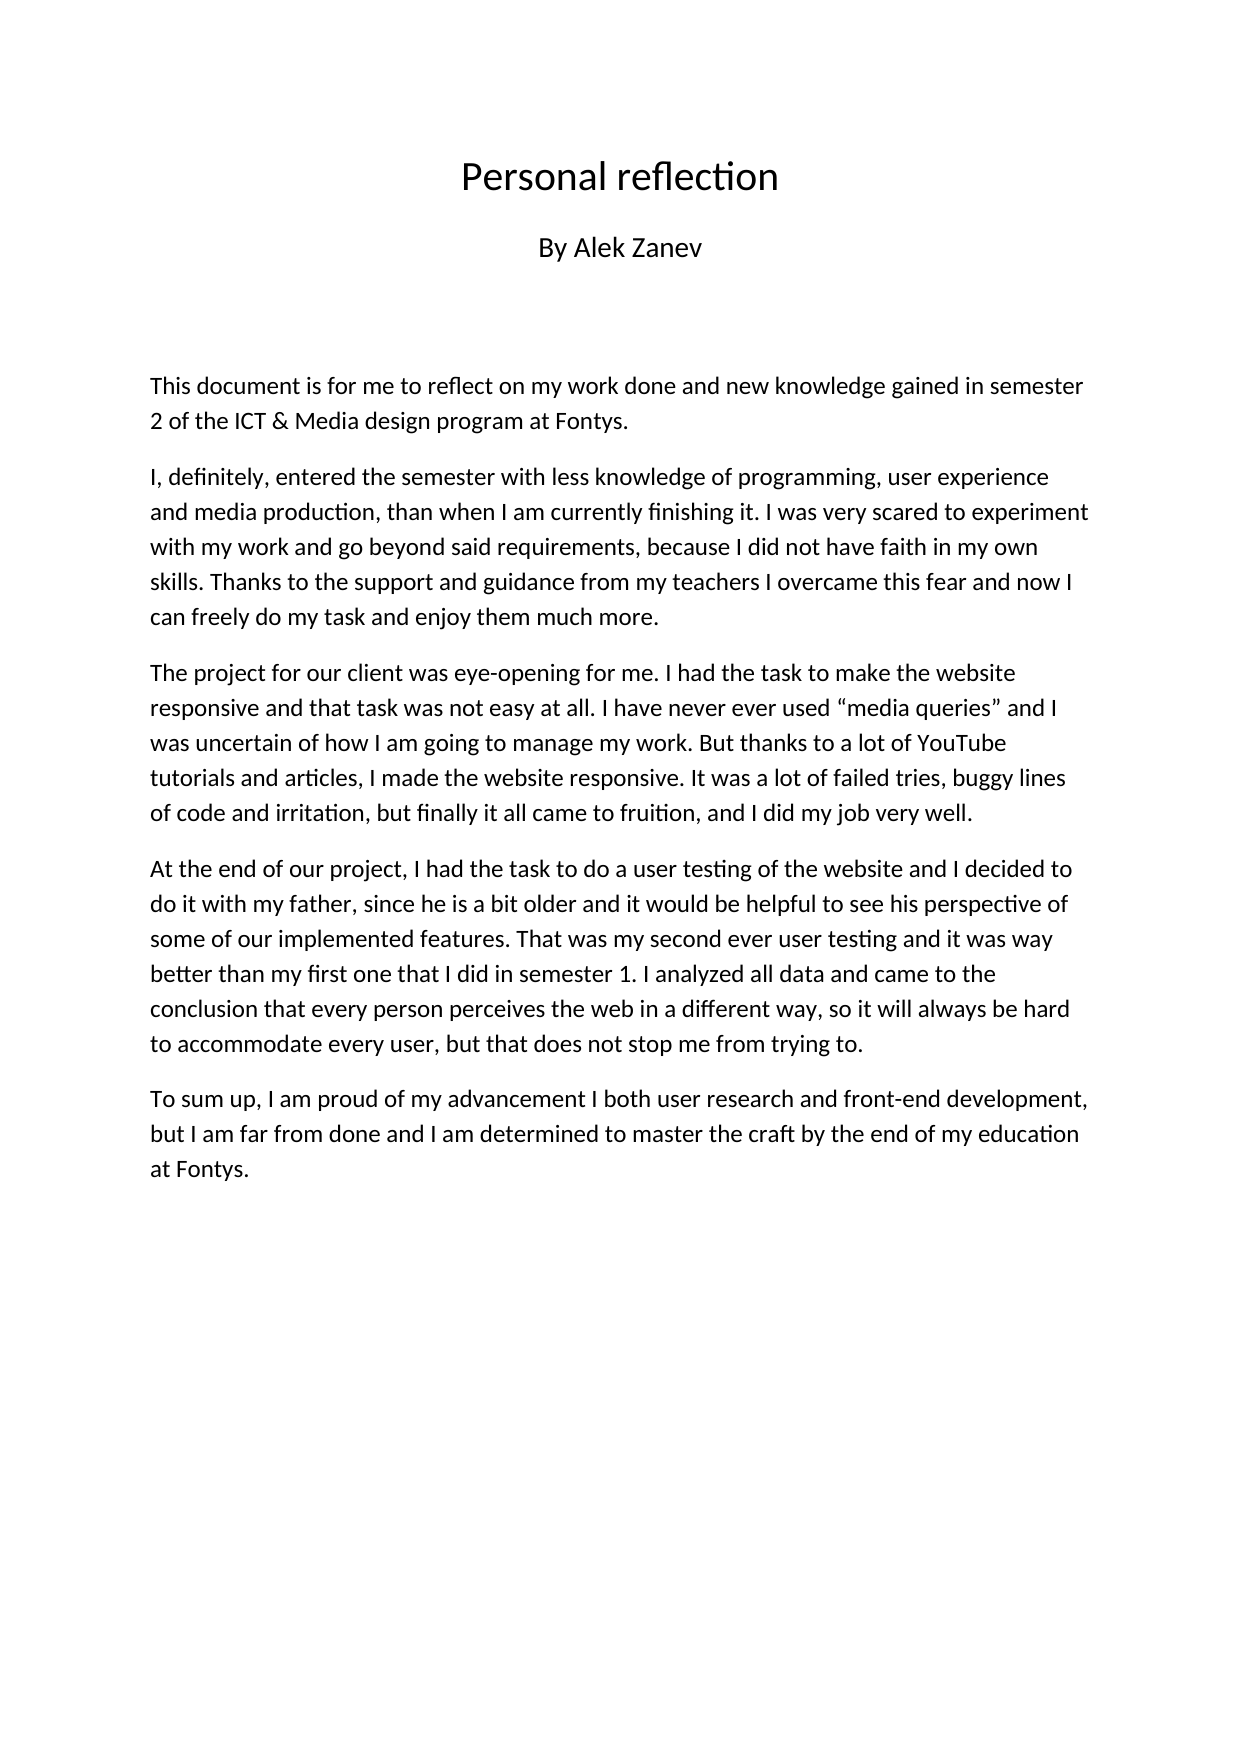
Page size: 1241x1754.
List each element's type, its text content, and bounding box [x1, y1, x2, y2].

text Personal reflection [150, 150, 1090, 201]
text At the end of our project, I had the task to do a user testing of the website and I decided to do it with my father, since he is a bit older and it would be helpful to see his perspective of some of our implemented features. That was my second ever user testing and it was way better than my first one that I did in semester 1. I analyzed all data and came to the conclusion that every person perceives the web in a different way, so it will always be hard to accommodate every user, but that does not stop me from trying to. [150, 853, 1090, 1058]
text To sum up, I am proud of my advancement I both user research and front-end development, but I am far from done and I am determined to master the craft by the end of my education at Fontys. [150, 1084, 1090, 1184]
text The project for our client was eye-opening for me. I had the task to make the website responsive and that task was not easy at all. I have never ever used “media queries” and I was uncertain of how I am going to manage my work. But thanks to a lot of YouTube tutorials and articles, I made the website responsive. It was a lot of failed tries, buggy lines of code and irritation, but finally it all came to fruition, and I did my job very well. [150, 657, 1090, 827]
text I, definitely, entered the semester with less knowledge of programming, user experience and media production, than when I am currently finishing it. I was very scared to experiment with my work and go beyond said requirements, because I did not have faith in my own skills. Thanks to the support and guidance from my teachers I overcame this fear and now I can freely do my task and enjoy them much more. [150, 461, 1090, 632]
text By Alek Zanev [150, 229, 1090, 265]
text This document is for me to reflect on my work done and new knowledge gained in semester 2 of the ICT & Media design program at Fontys. [150, 370, 1090, 436]
